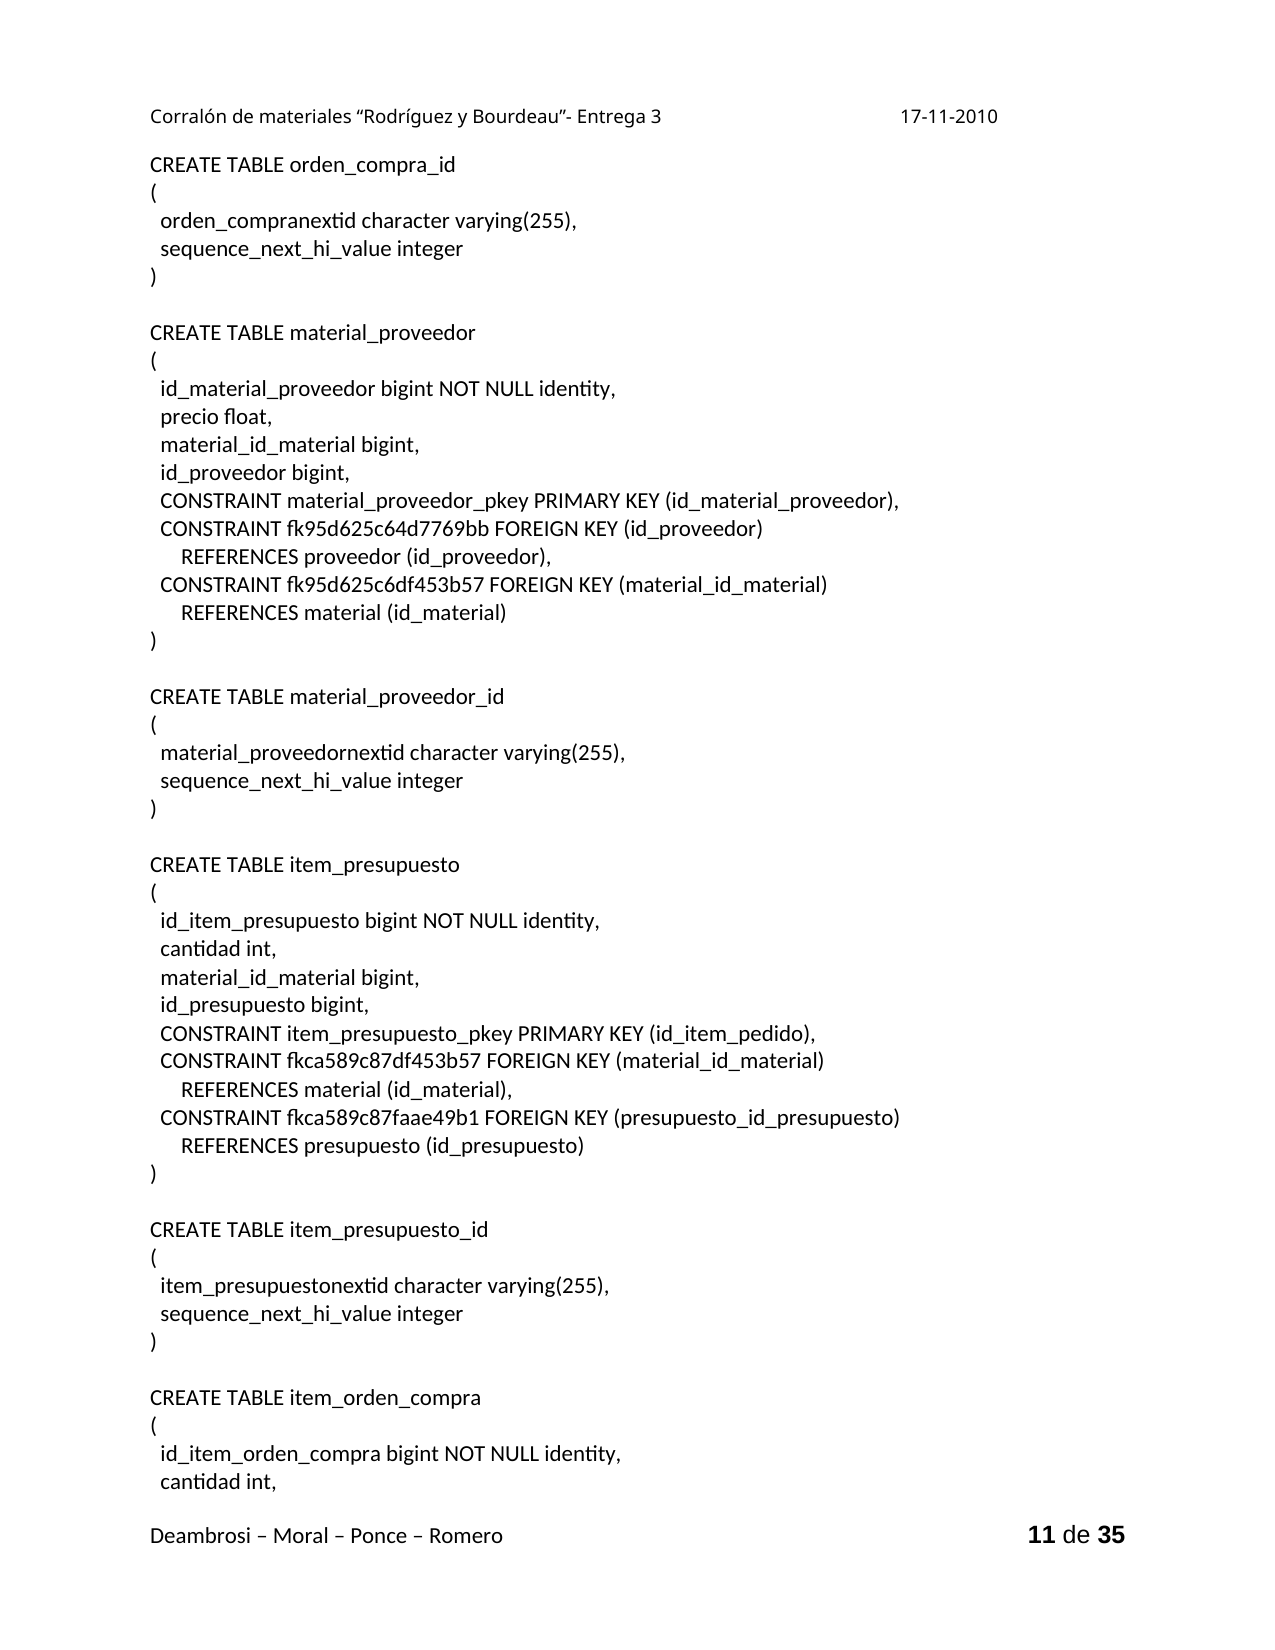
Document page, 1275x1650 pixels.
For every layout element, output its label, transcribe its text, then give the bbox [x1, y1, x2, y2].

text REFERENCES material (id_material) [150, 598, 1125, 626]
text ( [150, 710, 1125, 738]
text id_proveedor bigint, [150, 458, 1125, 486]
text CONSTRAINT fk95d625c64d7769bb FOREIGN KEY (id_proveedor) [150, 514, 1125, 542]
text id_material_proveedor bigint NOT NULL identity, [150, 374, 1125, 402]
text CONSTRAINT material_proveedor_pkey PRIMARY KEY (id_material_proveedor), [150, 486, 1125, 514]
text material_id_material bigint, [150, 963, 1125, 991]
text ( [150, 878, 1125, 907]
text ( [150, 1411, 1125, 1439]
text REFERENCES proveedor (id_proveedor), [150, 542, 1125, 570]
text ( [150, 1243, 1125, 1271]
text ) [150, 1327, 1125, 1355]
text CREATE TABLE orden_compra_id [150, 150, 1125, 178]
text REFERENCES material (id_material), [150, 1075, 1125, 1103]
text cantidad int, [150, 934, 1125, 963]
text ) [150, 262, 1125, 290]
text sequence_next_hi_value integer [150, 766, 1125, 794]
text sequence_next_hi_value integer [150, 1299, 1125, 1327]
text material_id_material bigint, [150, 430, 1125, 458]
text item_presupuestonextid character varying(255), [150, 1271, 1125, 1299]
text REFERENCES presupuesto (id_presupuesto) [150, 1131, 1125, 1159]
text ) [150, 794, 1125, 822]
text CREATE TABLE material_proveedor_id [150, 682, 1125, 710]
text orden_compranextid character varying(255), [150, 206, 1125, 234]
text ) [150, 1159, 1125, 1187]
text id_item_orden_compra bigint NOT NULL identity, [150, 1439, 1125, 1467]
text ( [150, 178, 1125, 206]
text sequence_next_hi_value integer [150, 234, 1125, 262]
text CREATE TABLE material_proveedor [150, 318, 1125, 346]
text CONSTRAINT fk95d625c6df453b57 FOREIGN KEY (material_id_material) [150, 570, 1125, 598]
text CONSTRAINT item_presupuesto_pkey PRIMARY KEY (id_item_pedido), [150, 1019, 1125, 1047]
text material_proveedornextid character varying(255), [150, 738, 1125, 766]
text cantidad int, [150, 1467, 1125, 1495]
text CONSTRAINT fkca589c87df453b57 FOREIGN KEY (material_id_material) [150, 1047, 1125, 1075]
text CONSTRAINT fkca589c87faae49b1 FOREIGN KEY (presupuesto_id_presupuesto) [150, 1103, 1125, 1131]
text ( [150, 346, 1125, 374]
text CREATE TABLE item_orden_compra [150, 1383, 1125, 1411]
text id_presupuesto bigint, [150, 991, 1125, 1019]
text precio float, [150, 402, 1125, 430]
text id_item_presupuesto bigint NOT NULL identity, [150, 907, 1125, 934]
text CREATE TABLE item_presupuesto_id [150, 1215, 1125, 1243]
text CREATE TABLE item_presupuesto [150, 851, 1125, 878]
text ) [150, 626, 1125, 654]
